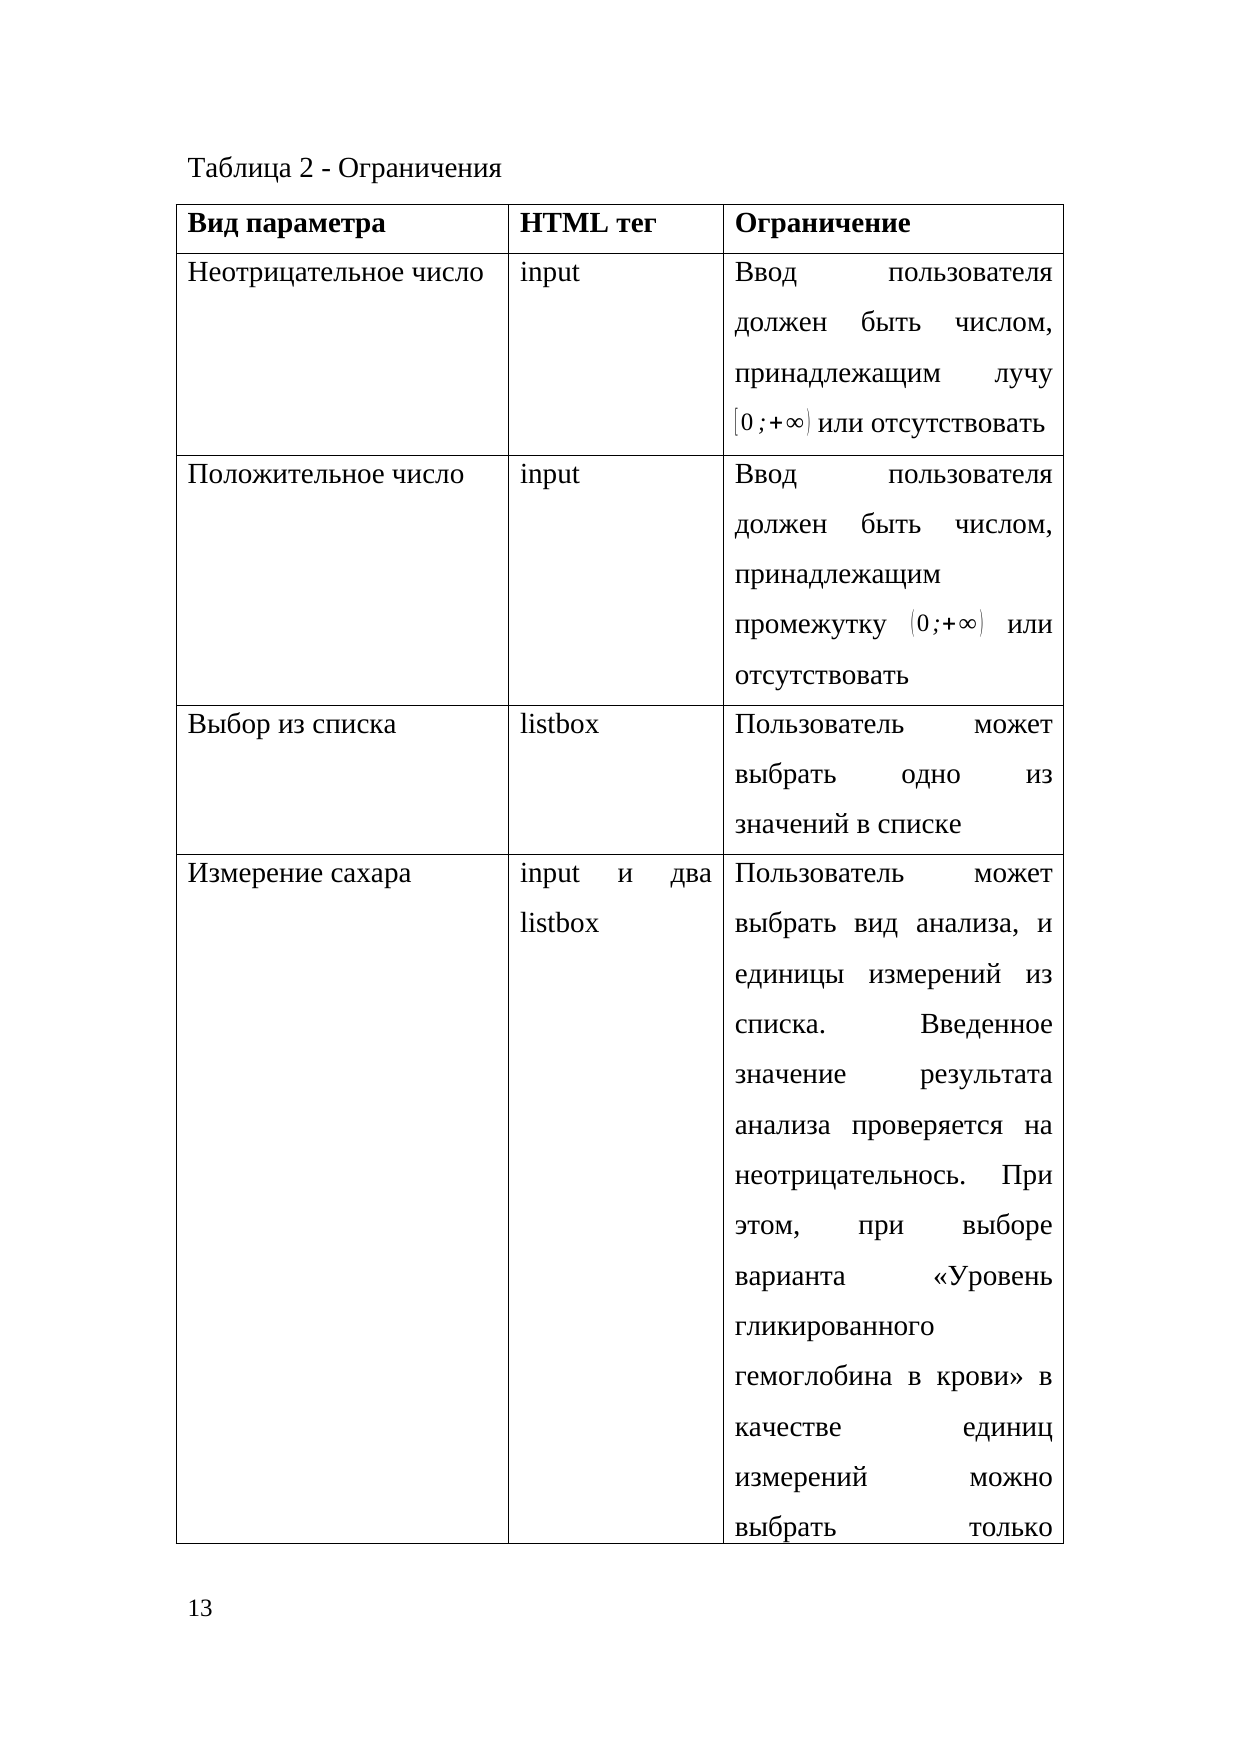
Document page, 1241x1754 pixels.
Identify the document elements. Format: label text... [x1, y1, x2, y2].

table_cell Выбор из списка [177, 706, 508, 854]
table_cell Положительное число [177, 456, 508, 705]
table_cell Пользователь может выбрать одно из значений в списке [724, 706, 1063, 854]
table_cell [724, 855, 1063, 1543]
table_cell Ввод пользователя должен быть числом, принадлежащим промежутку или отсутствовать [724, 456, 1063, 705]
table_cell input [509, 456, 723, 705]
table_header Вид параметра [177, 205, 508, 253]
table_cell Ввод пользователя должен быть числом, принадлежащим лучу или отсутствовать [724, 254, 1063, 455]
table_cell listbox [509, 706, 723, 854]
text Таблица 2 - Ограничения [187, 150, 1053, 183]
table_cell input [509, 254, 723, 455]
table_header HTML тег [509, 205, 723, 253]
table_cell Измерение сахара [177, 855, 508, 1543]
table_cell input и два listbox [509, 855, 723, 1543]
table_header Ограничение [724, 205, 1063, 253]
table_cell Неотрицательное число [177, 254, 508, 455]
